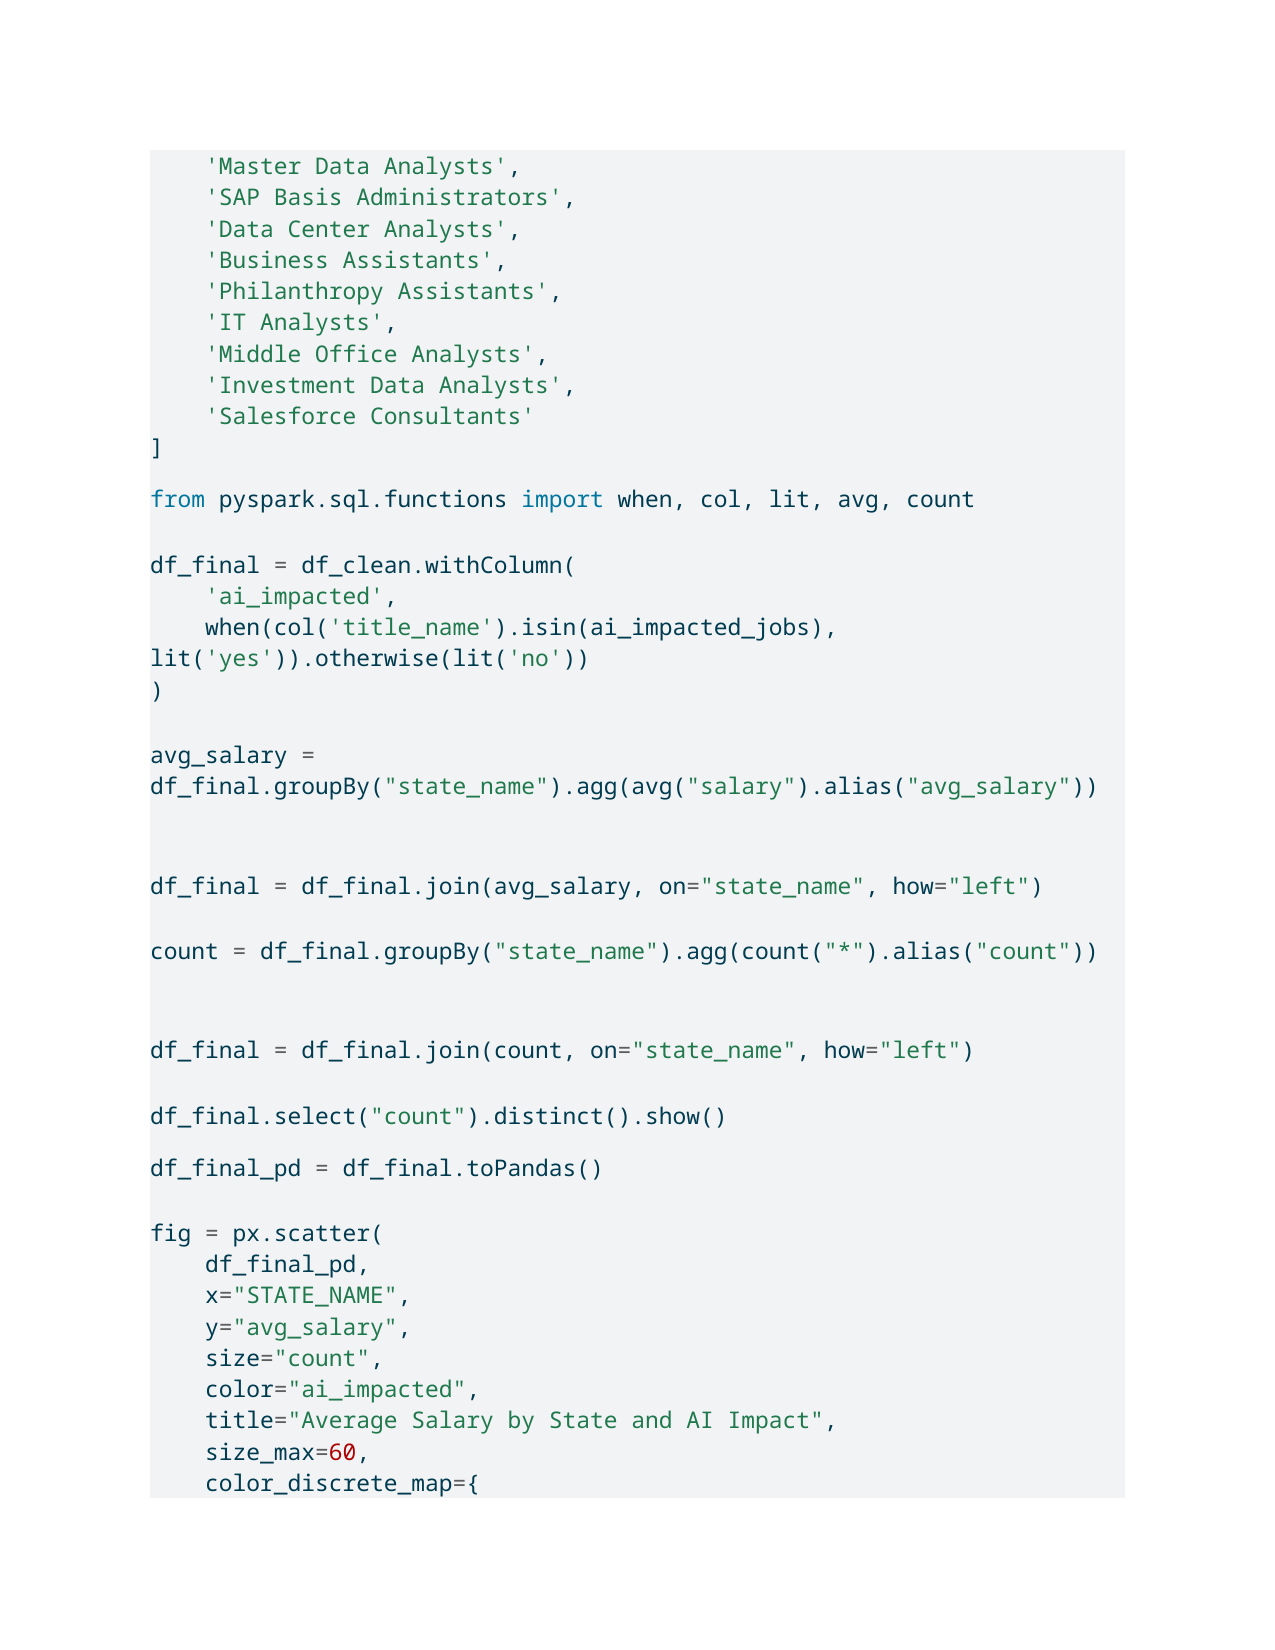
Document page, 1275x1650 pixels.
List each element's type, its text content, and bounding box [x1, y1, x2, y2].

text from pyspark.sql.functions import when, col, lit, avg, count df_final = df_clean.withColumn( 'ai_impacted', when(col('title_name').isin(ai_impacted_jobs), lit('yes')).otherwise(lit('no')) ) avg_salary = df_final.groupBy("state_name").agg(avg("salary").alias("avg_salary")) df_final = df_final.join(avg_salary, on="state_name", how="left") count = df_final.groupBy("state_name").agg(count("*").alias("count")) df_final = df_final.join(count, on="state_name", how="left") df_final.select("count").distinct().show() [150, 483, 1125, 1131]
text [150, 1152, 1125, 1498]
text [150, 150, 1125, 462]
